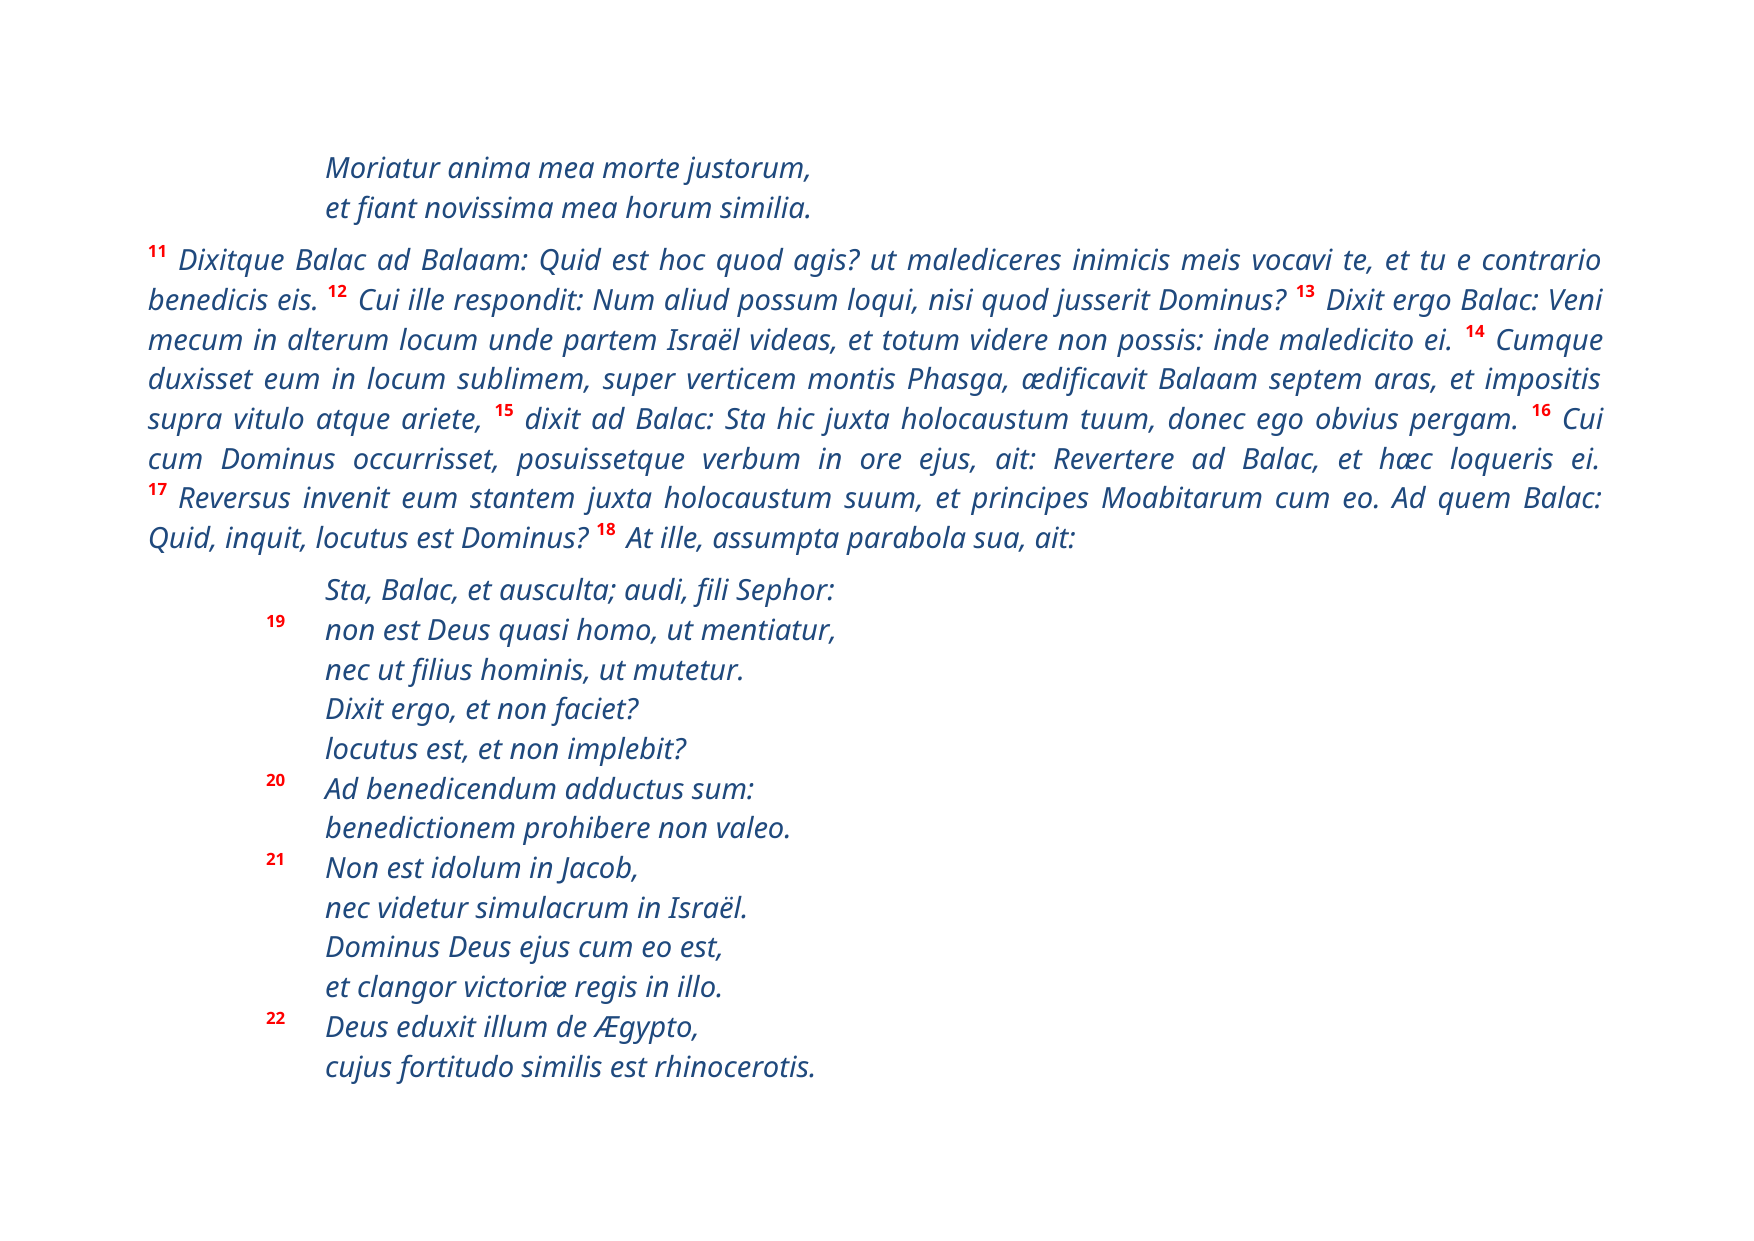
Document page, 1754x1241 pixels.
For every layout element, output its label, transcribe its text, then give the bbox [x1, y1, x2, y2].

text 19 non est Deus quasi homo, ut mentiatur, nec ut filius hominis, ut mutetur. Dixit ergo, et non faciet? locutus est, et non implebit? [266, 609, 1488, 768]
text 20 Ad benedicendum adductus sum: benedictionem prohibere non valeo. [266, 768, 1488, 847]
text 22 Deus eduxit illum de Ægypto, cujus fortitudo similis est rhinocerotis. [266, 1006, 1488, 1086]
text 21 Non est idolum in Jacob, nec videtur simulacrum in Israël. Dominus Deus ejus cum eo est, et clangor victoriæ regis in illo. [266, 847, 1488, 1006]
text 11 Dixitque Balac ad Balaam: Quid est hoc quod agis? ut malediceres inimicis meis vocavi te, et tu e contrario benedicis eis. 12 Cui ille respondit: Num aliud possum loqui, nisi quod jusserit Dominus? 13 Dixit ergo Balac: Veni mecum in alterum locum unde partem Israël videas, et totum videre non possis: inde maledicito ei. 14 Cumque duxisset eum in locum sublimem, super verticem montis Phasga, ædificavit Balaam septem aras, et impositis supra vitulo atque ariete, 15 dixit ad Balac: Sta hic juxta holocaustum tuum, donec ego obvius pergam. 16 Cui cum Dominus occurrisset, posuissetque verbum in ore ejus, ait: Revertere ad Balac, et hæc loqueris ei. 17 Reversus invenit eum stantem juxta holocaustum suum, et principes Moabitarum cum eo. Ad quem Balac: Quid, inquit, locutus est Dominus? 18 At ille, assumpta parabola sua, ait: [148, 239, 1606, 557]
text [266, 148, 1488, 227]
text Sta, Balac, et ausculta; audi, fili Sephor: [266, 569, 1488, 609]
